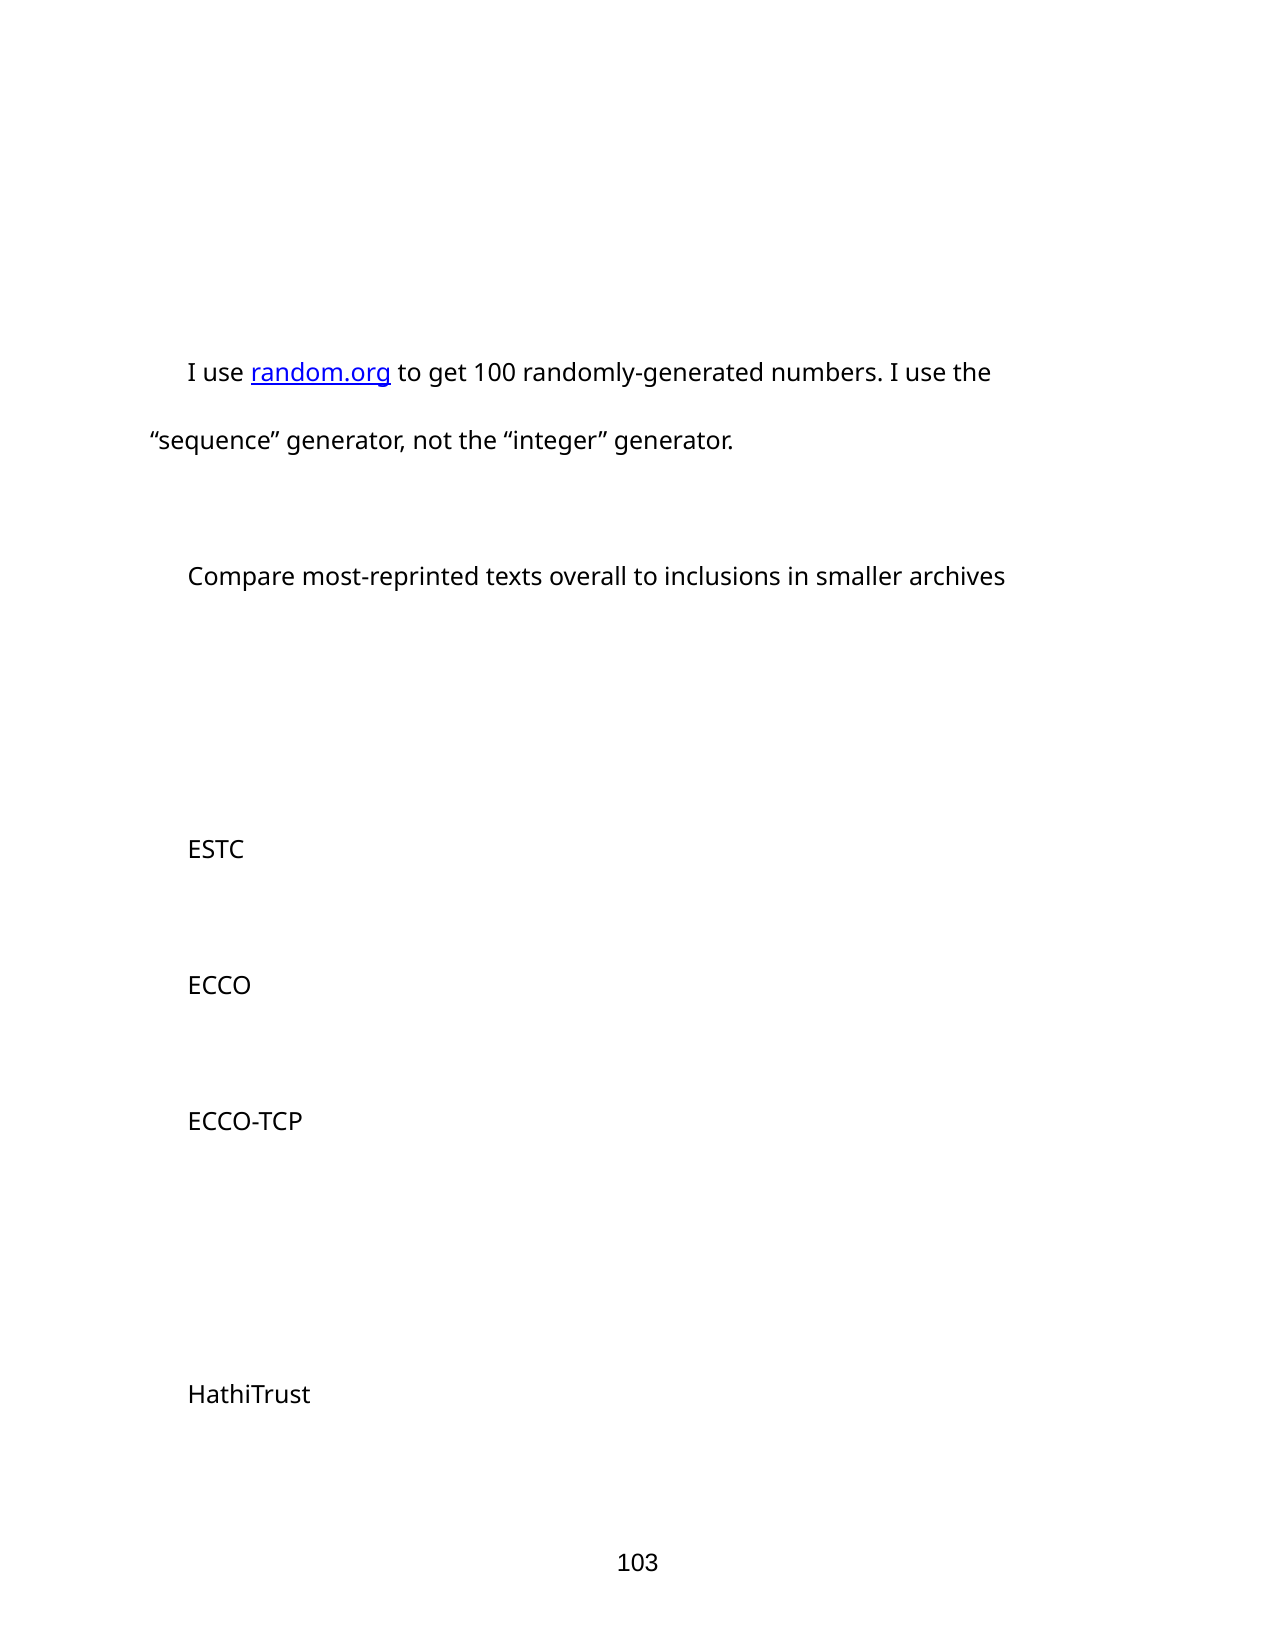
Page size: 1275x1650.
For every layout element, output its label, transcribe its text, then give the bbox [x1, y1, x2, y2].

text I use random.org to get 100 randomly-generated numbers. I use the “sequence” generator, not the “integer” generator. [150, 354, 1125, 457]
text ECCO-TCP [150, 1104, 1125, 1138]
text HathiTrust [150, 1376, 1125, 1410]
text ESTC [150, 831, 1125, 865]
text ECCO [150, 967, 1125, 1002]
text Compare most-reprinted texts overall to inclusions in smaller archives [150, 559, 1125, 593]
